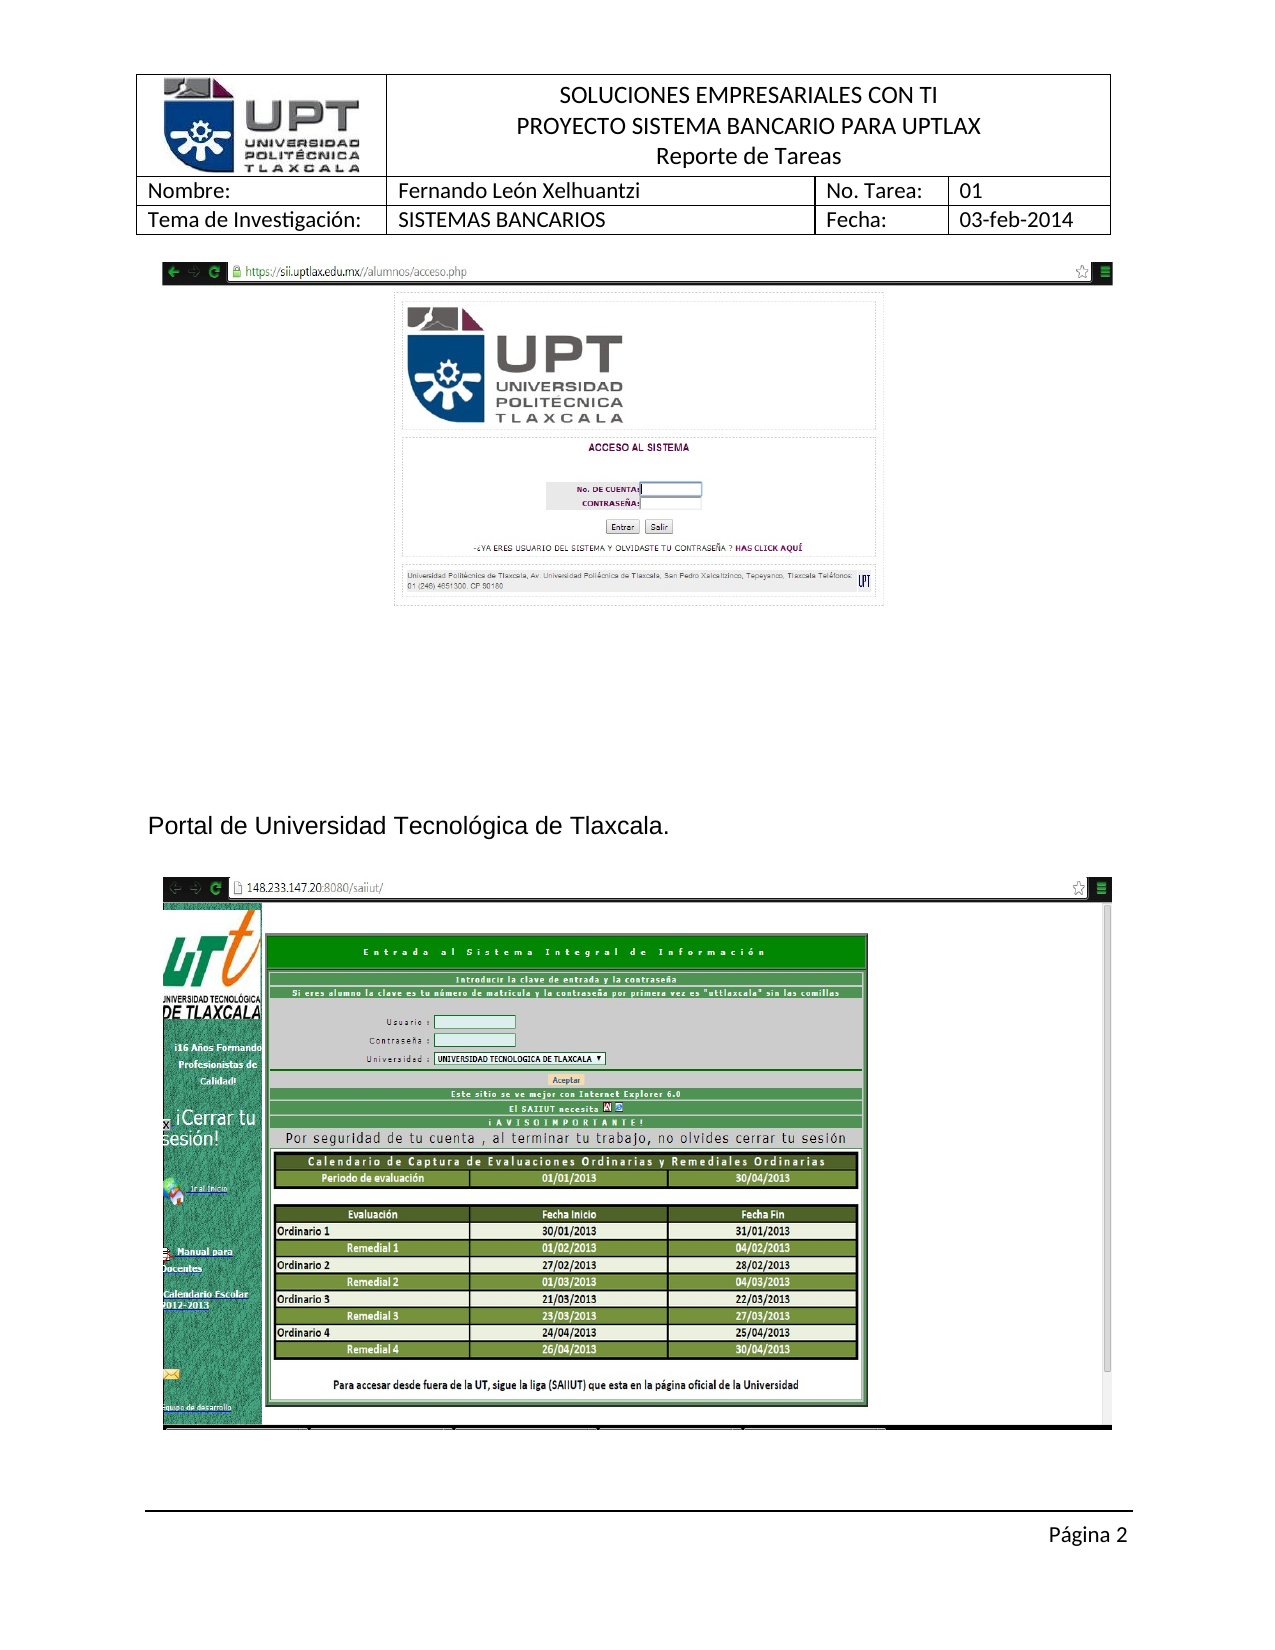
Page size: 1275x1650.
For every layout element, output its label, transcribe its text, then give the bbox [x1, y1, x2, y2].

text Portal de Universidad Tecnológica de Tlaxcala. [148, 811, 1127, 840]
picture [163, 877, 1112, 1430]
picture [162, 262, 1113, 774]
picture [163, 77, 360, 173]
